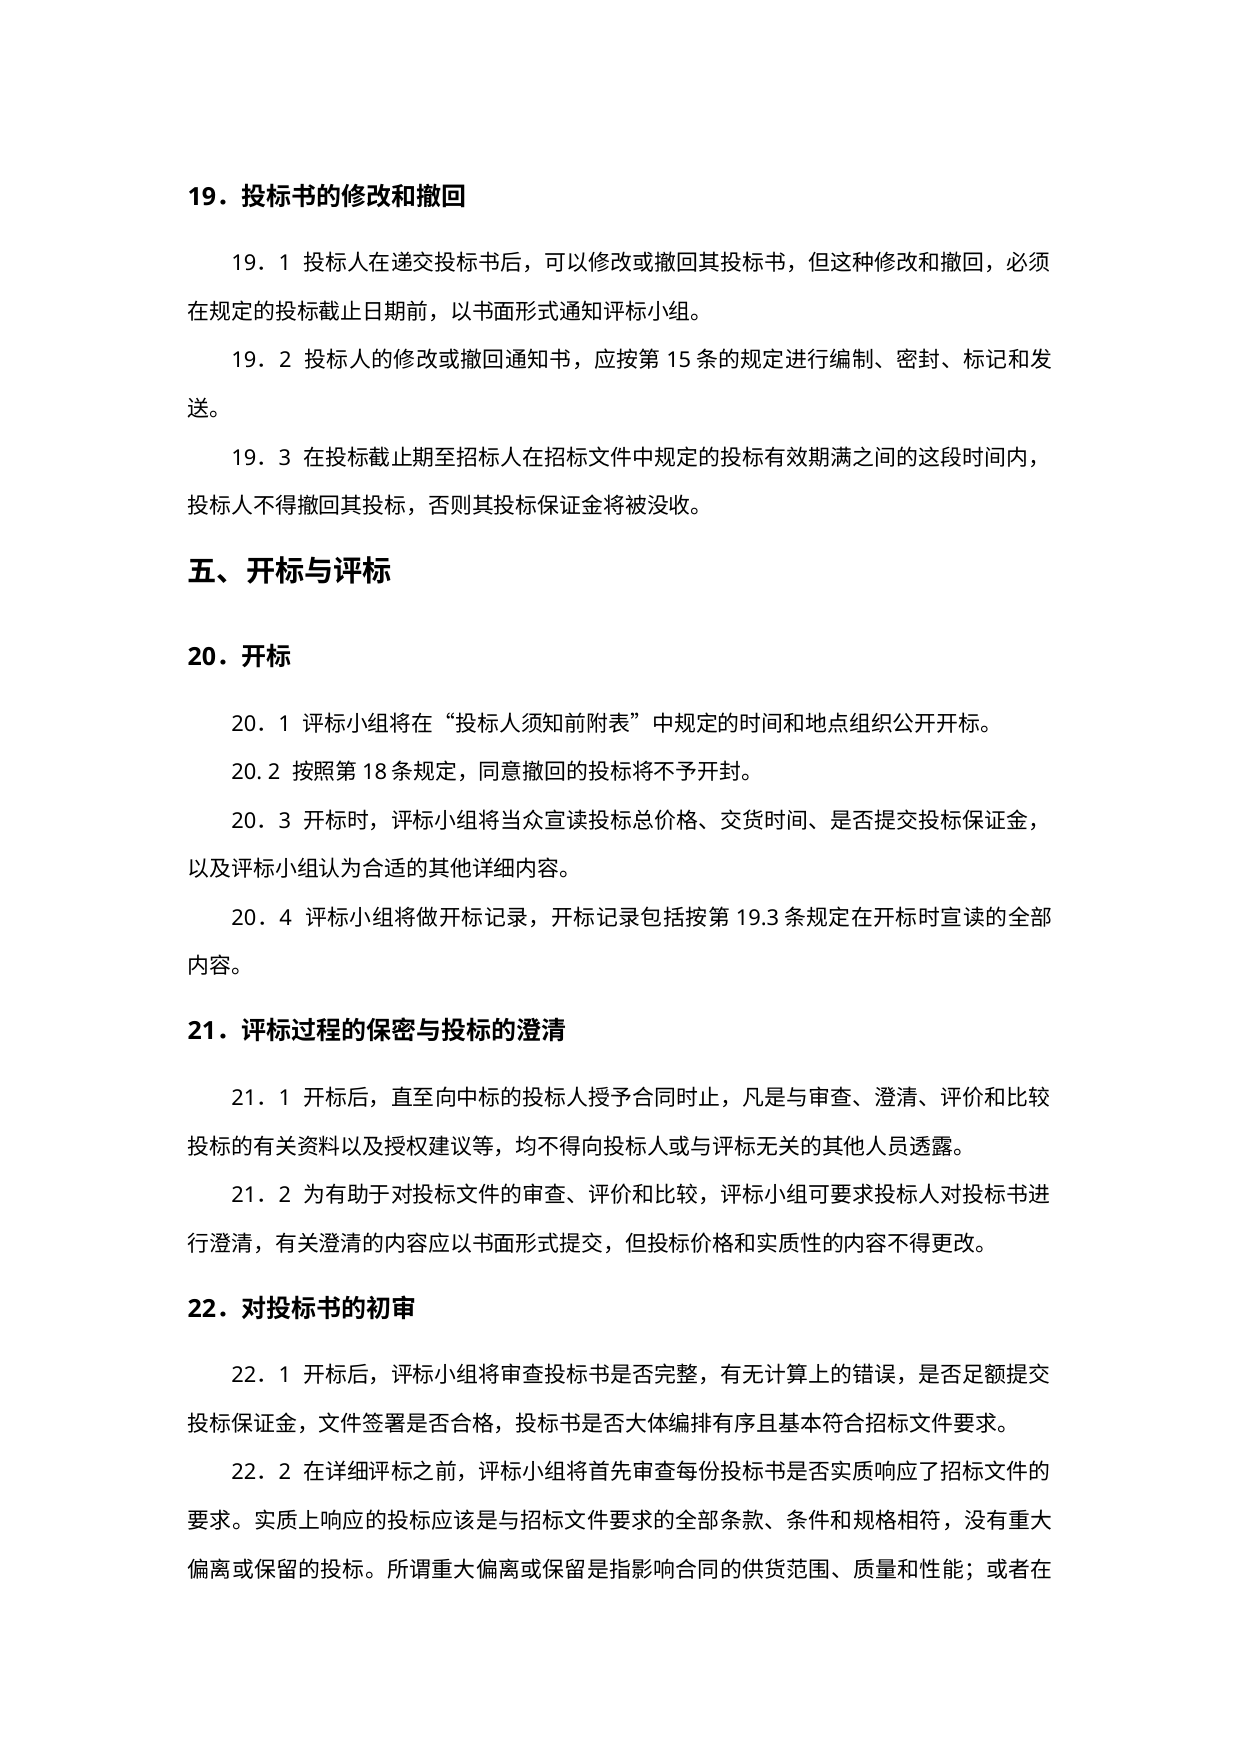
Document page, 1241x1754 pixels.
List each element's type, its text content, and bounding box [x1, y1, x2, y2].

text 19．1 投标人在递交投标书后，可以修改或撤回其投标书，但这种修改和撤回，必须在规定的投标截止日期前，以书面形式通知评标小组。 [187, 245, 1053, 326]
text 20．1 评标小组将在“投标人须知前附表”中规定的时间和地点组织公开开标。 [187, 706, 1053, 738]
text 19．3 在投标截止期至招标人在招标文件中规定的投标有效期满之间的这段时间内，投标人不得撤回其投标，否则其投标保证金将被没收。 [187, 439, 1053, 521]
subtitle 22．对投标书的初审 [187, 1274, 1053, 1339]
text 20．3 开标时，评标小组将当众宣读投标总价格、交货时间、是否提交投标保证金，以及评标小组认为合适的其他详细内容。 [187, 802, 1053, 883]
subtitle 五、开标与评标 [187, 536, 1053, 601]
subtitle 21．评标过程的保密与投标的澄清 [187, 996, 1053, 1061]
subtitle 19．投标书的修改和撤回 [187, 162, 1053, 227]
text 21．2 为有助于对投标文件的审查、评价和比较，评标小组可要求投标人对投标书进行澄清，有关澄清的内容应以书面形式提交，但投标价格和实质性的内容不得更改。 [187, 1177, 1053, 1258]
text 20．4 评标小组将做开标记录，开标记录包括按第19.3条规定在开标时宣读的全部内容。 [187, 899, 1053, 981]
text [187, 1454, 1053, 1584]
text 19．2 投标人的修改或撤回通知书，应按第15条的规定进行编制、密封、标记和发送。 [187, 342, 1053, 423]
text 21．1 开标后，直至向中标的投标人授予合同时止，凡是与审查、澄清、评价和比较投标的有关资料以及授权建议等，均不得向投标人或与评标无关的其他人员透露。 [187, 1079, 1053, 1161]
subtitle 20．开标 [187, 622, 1053, 687]
text 20. 2 按照第18条规定，同意撤回的投标将不予开封。 [187, 754, 1053, 786]
text 22．1 开标后，评标小组将审查投标书是否完整，有无计算上的错误，是否足额提交投标保证金，文件签署是否合格，投标书是否大体编排有序且基本符合招标文件要求。 [187, 1357, 1053, 1438]
